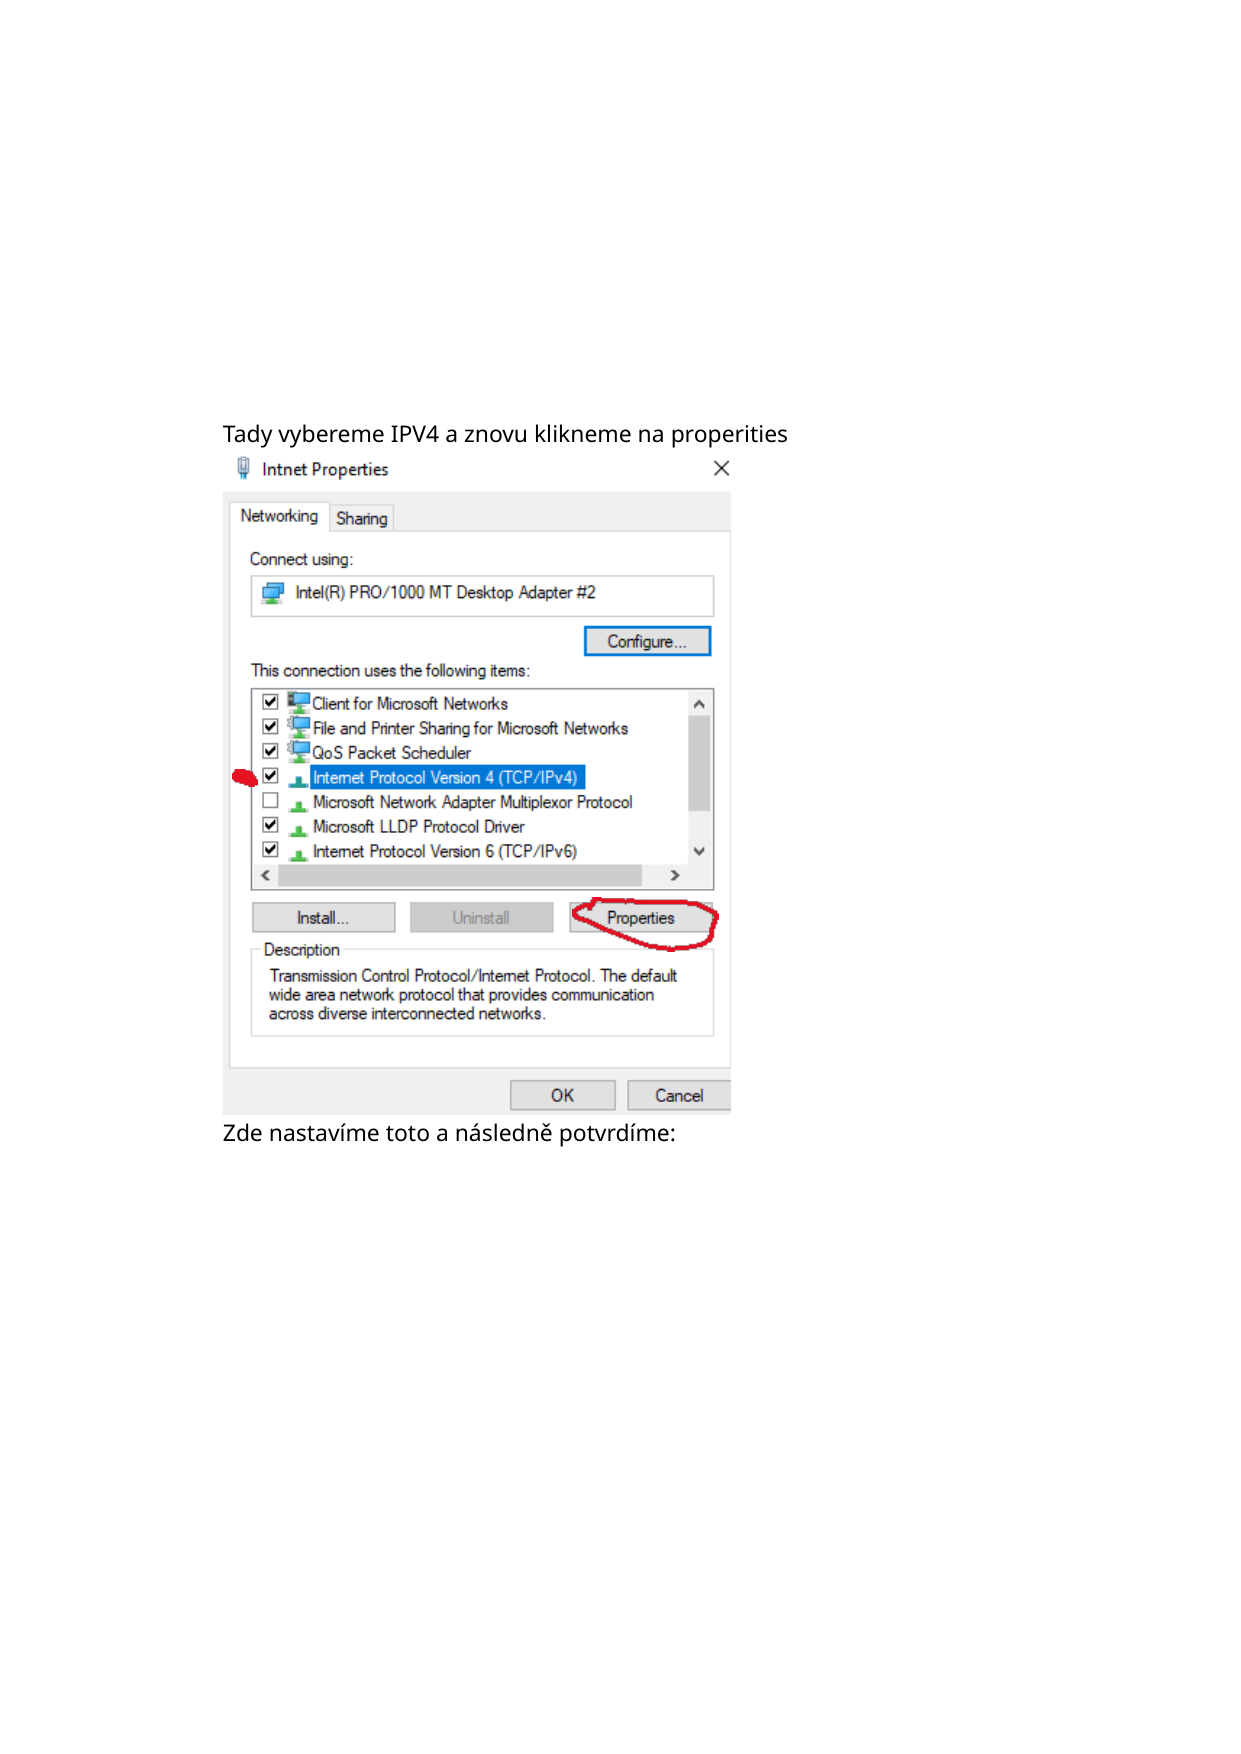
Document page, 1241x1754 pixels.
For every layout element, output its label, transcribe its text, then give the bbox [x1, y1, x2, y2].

picture [222, 451, 732, 1115]
list Zde nastavíme toto a následně potvrdíme: [223, 1117, 1093, 1148]
list Tady vybereme IPV4 a znovu klikneme na properities [223, 418, 1093, 449]
